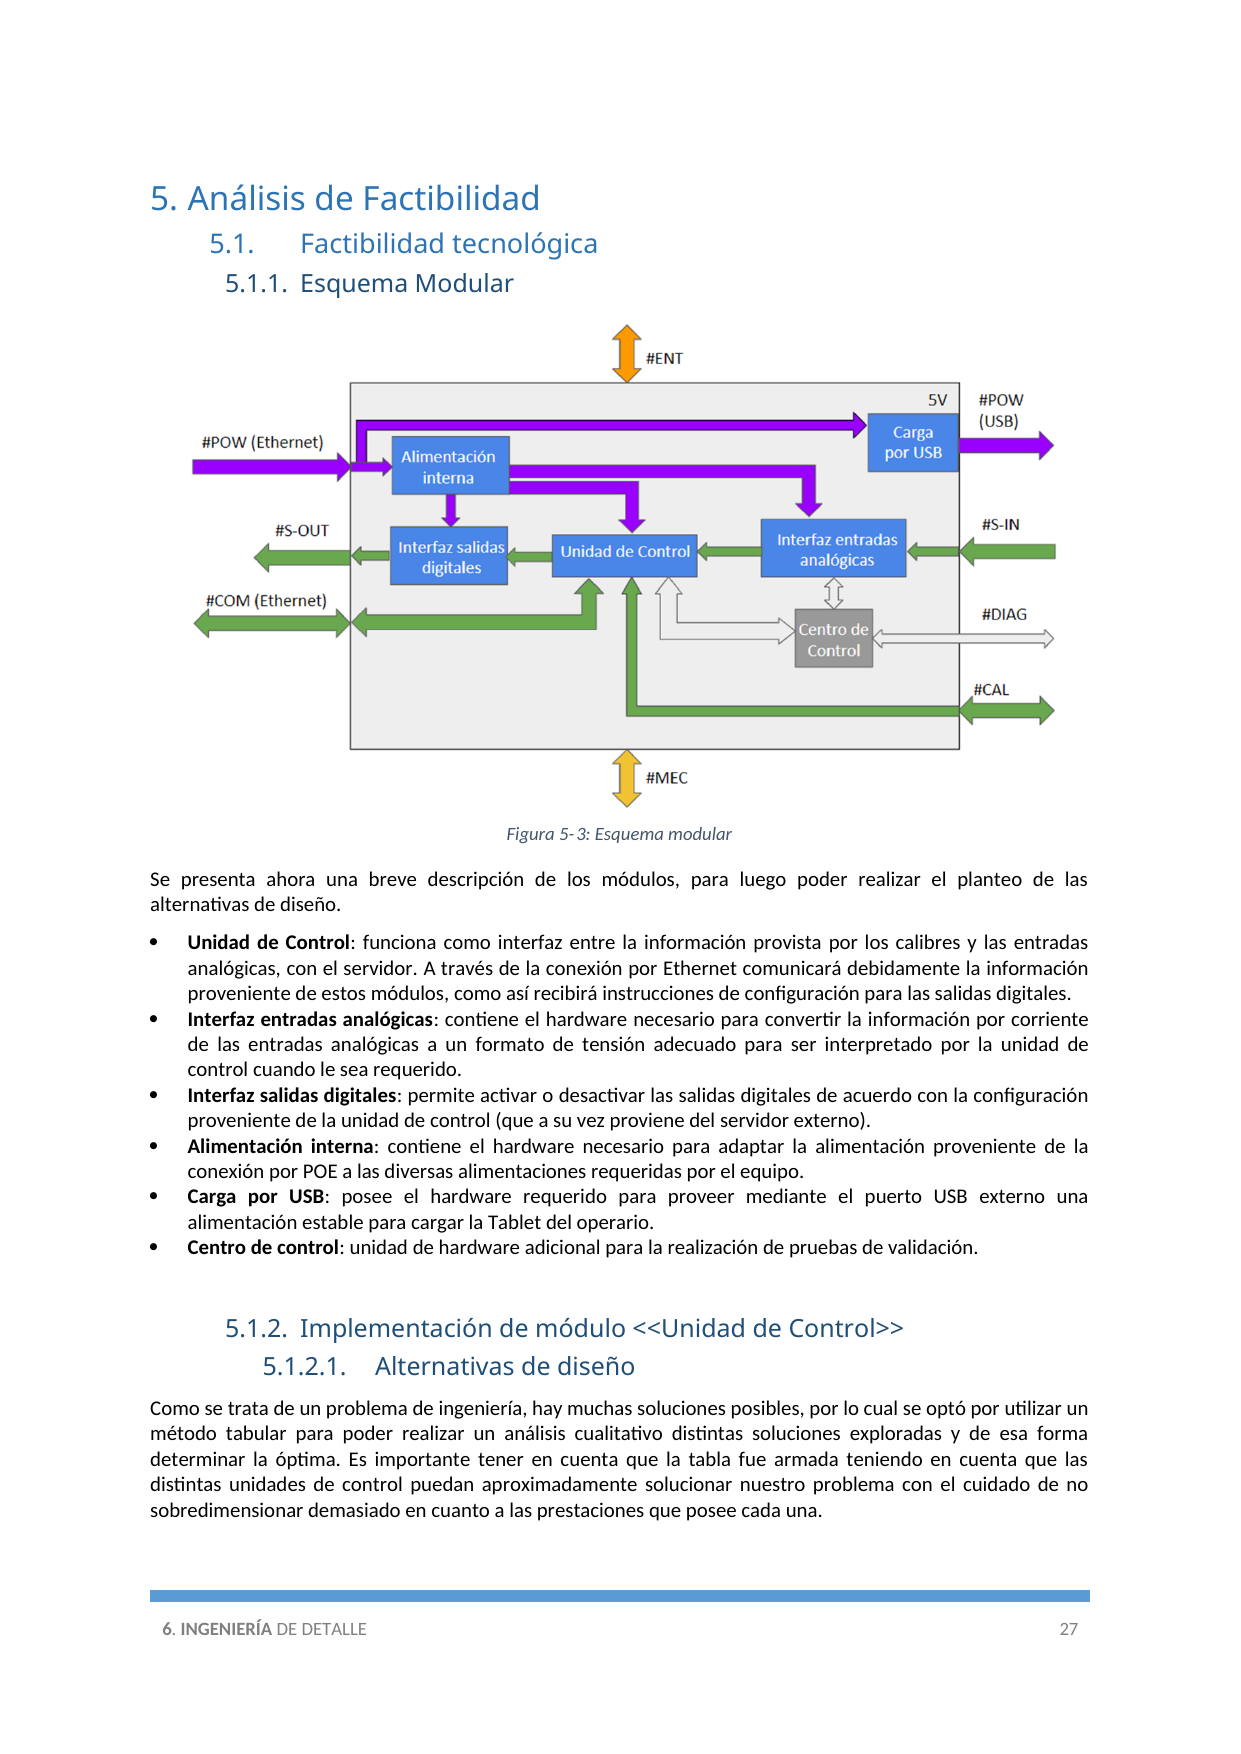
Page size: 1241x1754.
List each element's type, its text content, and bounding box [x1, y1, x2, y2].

subtitle Esquema Modular [225, 266, 1090, 300]
list Carga por USB: posee el hardware requerido para proveer mediante el puerto USB externo una alimentación estable para cargar la Tablet del operario. [150, 1184, 1090, 1234]
subtitle Alternativas de diseño [262, 1348, 1090, 1383]
text Se presenta ahora una breve descripción de los módulos, para luego poder realizar el planteo de las alternativas de diseño. [150, 866, 1090, 917]
list Interfaz entradas analógicas: contiene el hardware necesario para convertir la información por corriente de las entradas analógicas a un formato de tensión adecuado para ser interpretado por la unidad de control cuando le sea requerido. [150, 1006, 1090, 1082]
subtitle Implementación de módulo <<Unidad de Control>> [225, 1310, 1090, 1344]
subtitle Factibilidad tecnológica [209, 224, 1090, 261]
list Unidad de Control: funciona como interfaz entre la información provista por los calibres y las entradas analógicas, con el servidor. A través de la conexión por Ethernet comunicará debidamente la información proveniente de estos módulos, como así recibirá instrucciones de configuración para las salidas digitales. [150, 929, 1090, 1006]
list Alimentación interna: contiene el hardware necesario para adaptar la alimentación proveniente de la conexión por POE a las diversas alimentaciones requeridas por el equipo. [150, 1133, 1090, 1184]
list Centro de control: unidad de hardware adicional para la realización de pruebas de validación. [150, 1234, 1090, 1260]
subtitle Análisis de Factibilidad [150, 175, 1090, 220]
text Como se trata de un problema de ingeniería, hay muchas soluciones posibles, por lo cual se optó por utilizar un método tabular para poder realizar un análisis cualitativo distintas soluciones exploradas y de esa forma determinar la óptima. Es importante tener en cuenta que la tabla fue armada teniendo en cuenta que las distintas unidades de control puedan aproximadamente solucionar nuestro problema con el cuidado de no sobredimensionar demasiado en cuanto a las prestaciones que posee cada una. [150, 1395, 1090, 1522]
picture [178, 312, 1062, 810]
list Interfaz salidas digitales: permite activar o desactivar las salidas digitales de acuerdo con la configuración proveniente de la unidad de control (que a su vez proviene del servidor externo). [150, 1082, 1090, 1133]
